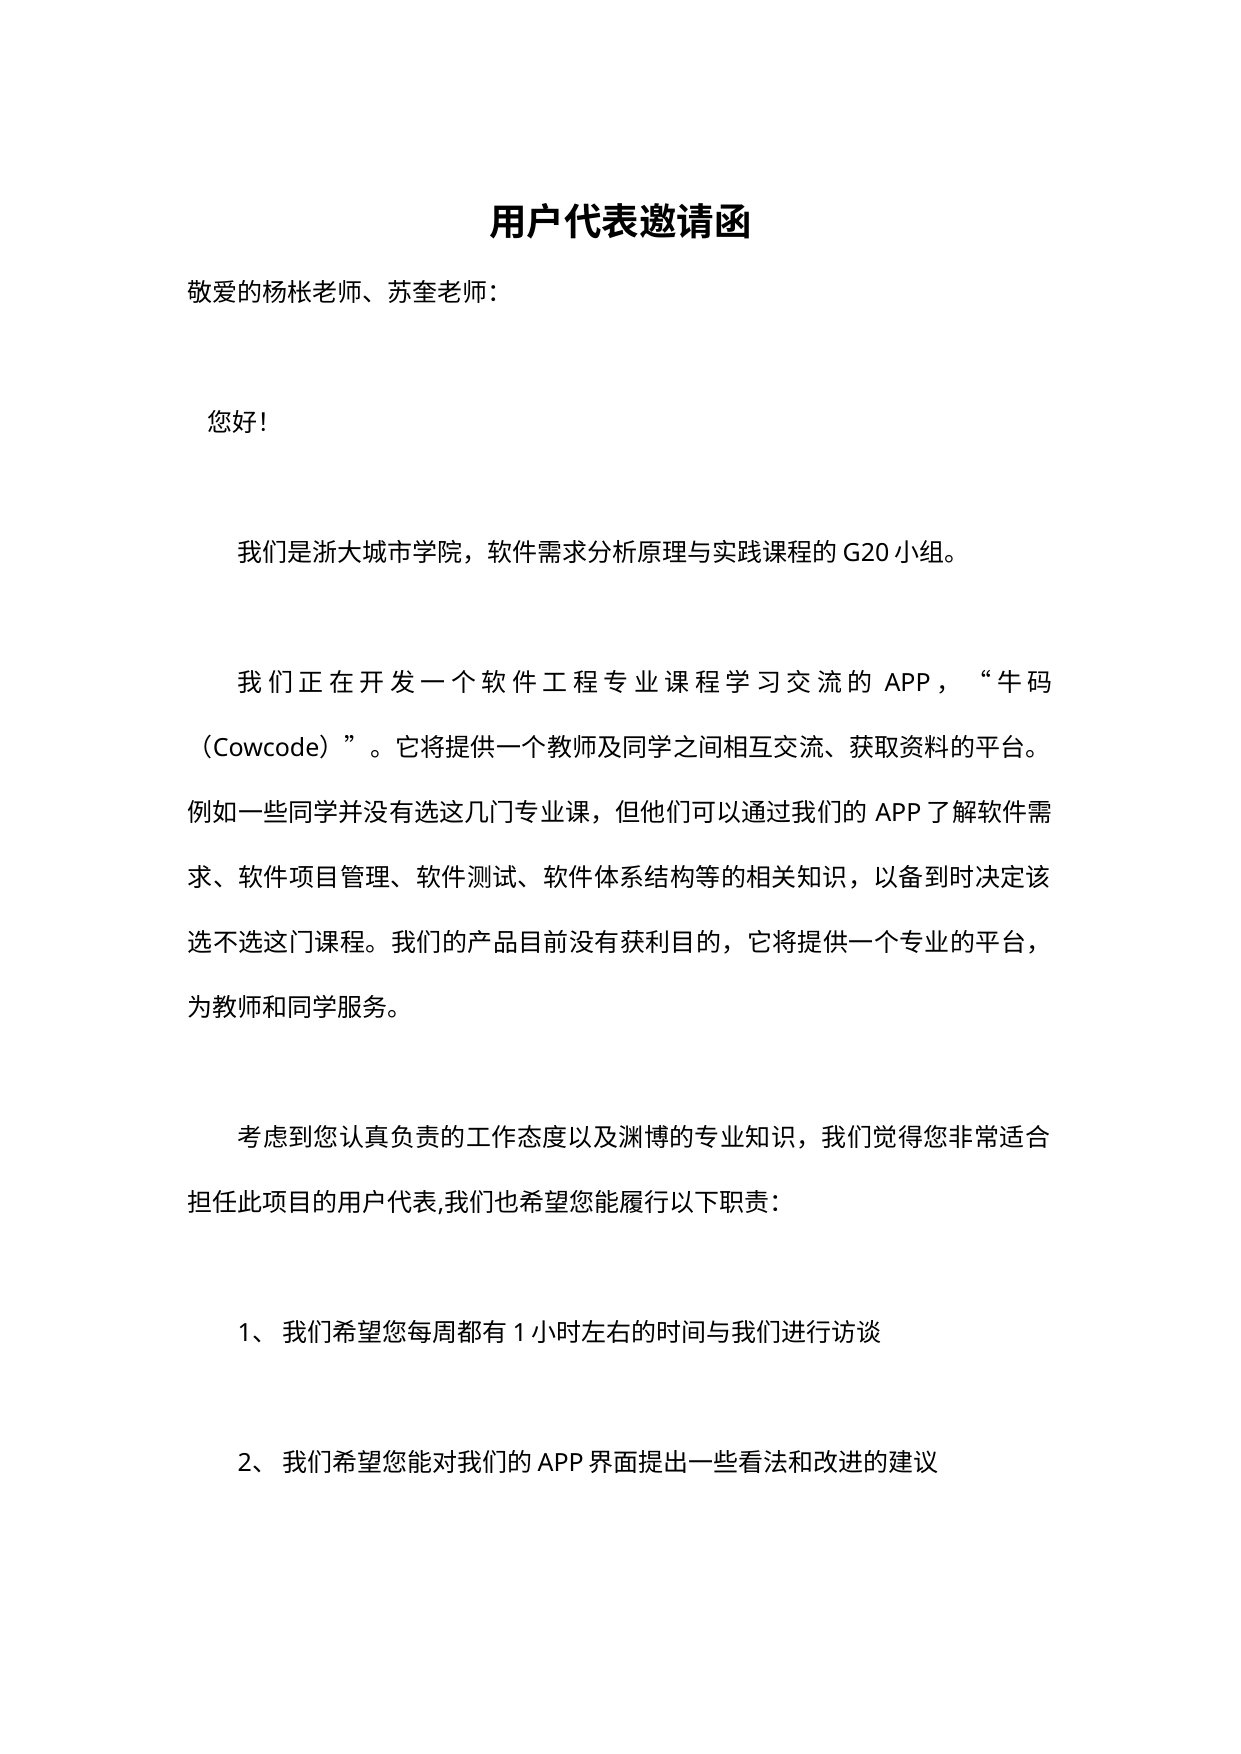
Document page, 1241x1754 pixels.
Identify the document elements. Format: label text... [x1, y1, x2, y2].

text 考虑到您认真负责的工作态度以及渊博的专业知识，我们觉得您非常适合担任此项目的用户代表,我们也希望您能履行以下职责： [187, 1103, 1053, 1233]
text 我们是浙大城市学院，软件需求分析原理与实践课程的G20小组。 [187, 518, 1053, 583]
text 2、 我们希望您能对我们的APP界面提出一些看法和改进的建议 [194, 1428, 1053, 1493]
text 您好！ [187, 388, 1053, 453]
text 1、 我们希望您每周都有1小时左右的时间与我们进行访谈 [194, 1298, 1053, 1363]
text 我们正在开发一个软件工程专业课程学习交流的APP，“牛码（Cowcode）”。它将提供一个教师及同学之间相互交流、获取资料的平台。例如一些同学并没有选这几门专业课，但他们可以通过我们的APP了解软件需求、软件项目管理、软件测试、软件体系结构等的相关知识，以备到时决定该选不选这门课程。我们的产品目前没有获利目的，它将提供一个专业的平台，为教师和同学服务。 [187, 648, 1053, 1038]
title 用户代表邀请函 [187, 187, 1053, 252]
text 敬爱的杨枨老师、苏奎老师： [187, 258, 1053, 323]
